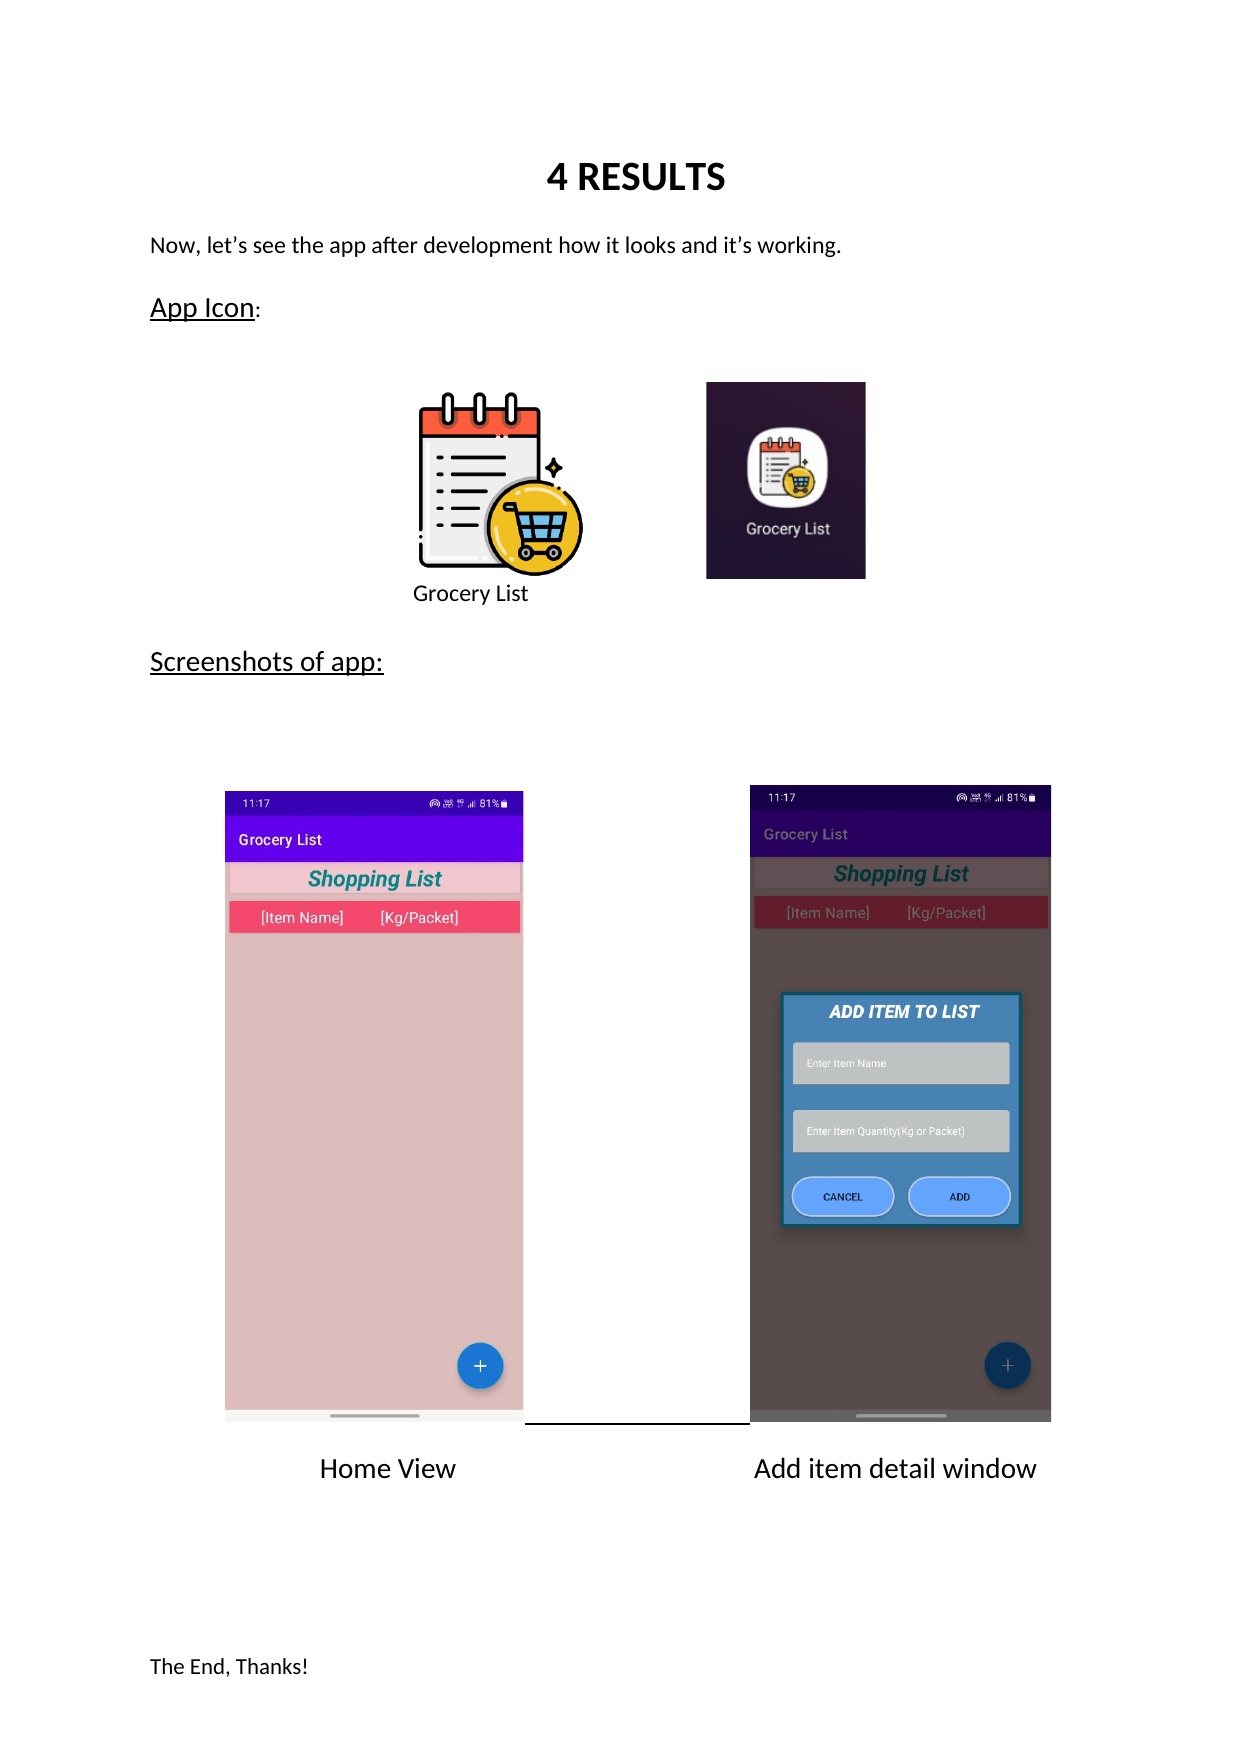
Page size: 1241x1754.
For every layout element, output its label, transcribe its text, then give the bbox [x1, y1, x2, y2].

text 4 RESULTS [150, 150, 1122, 201]
text Home View Add item detail window [300, 1450, 1122, 1486]
text Grocery List [375, 578, 1122, 607]
picture [406, 390, 595, 579]
text Screenshots of app: [150, 643, 1122, 679]
text Now, let’s see the app after development how it looks and it’s working. [150, 230, 1122, 259]
text App Icon: [150, 289, 1122, 324]
picture [225, 791, 524, 1422]
picture [706, 382, 866, 579]
picture [750, 785, 1052, 1422]
